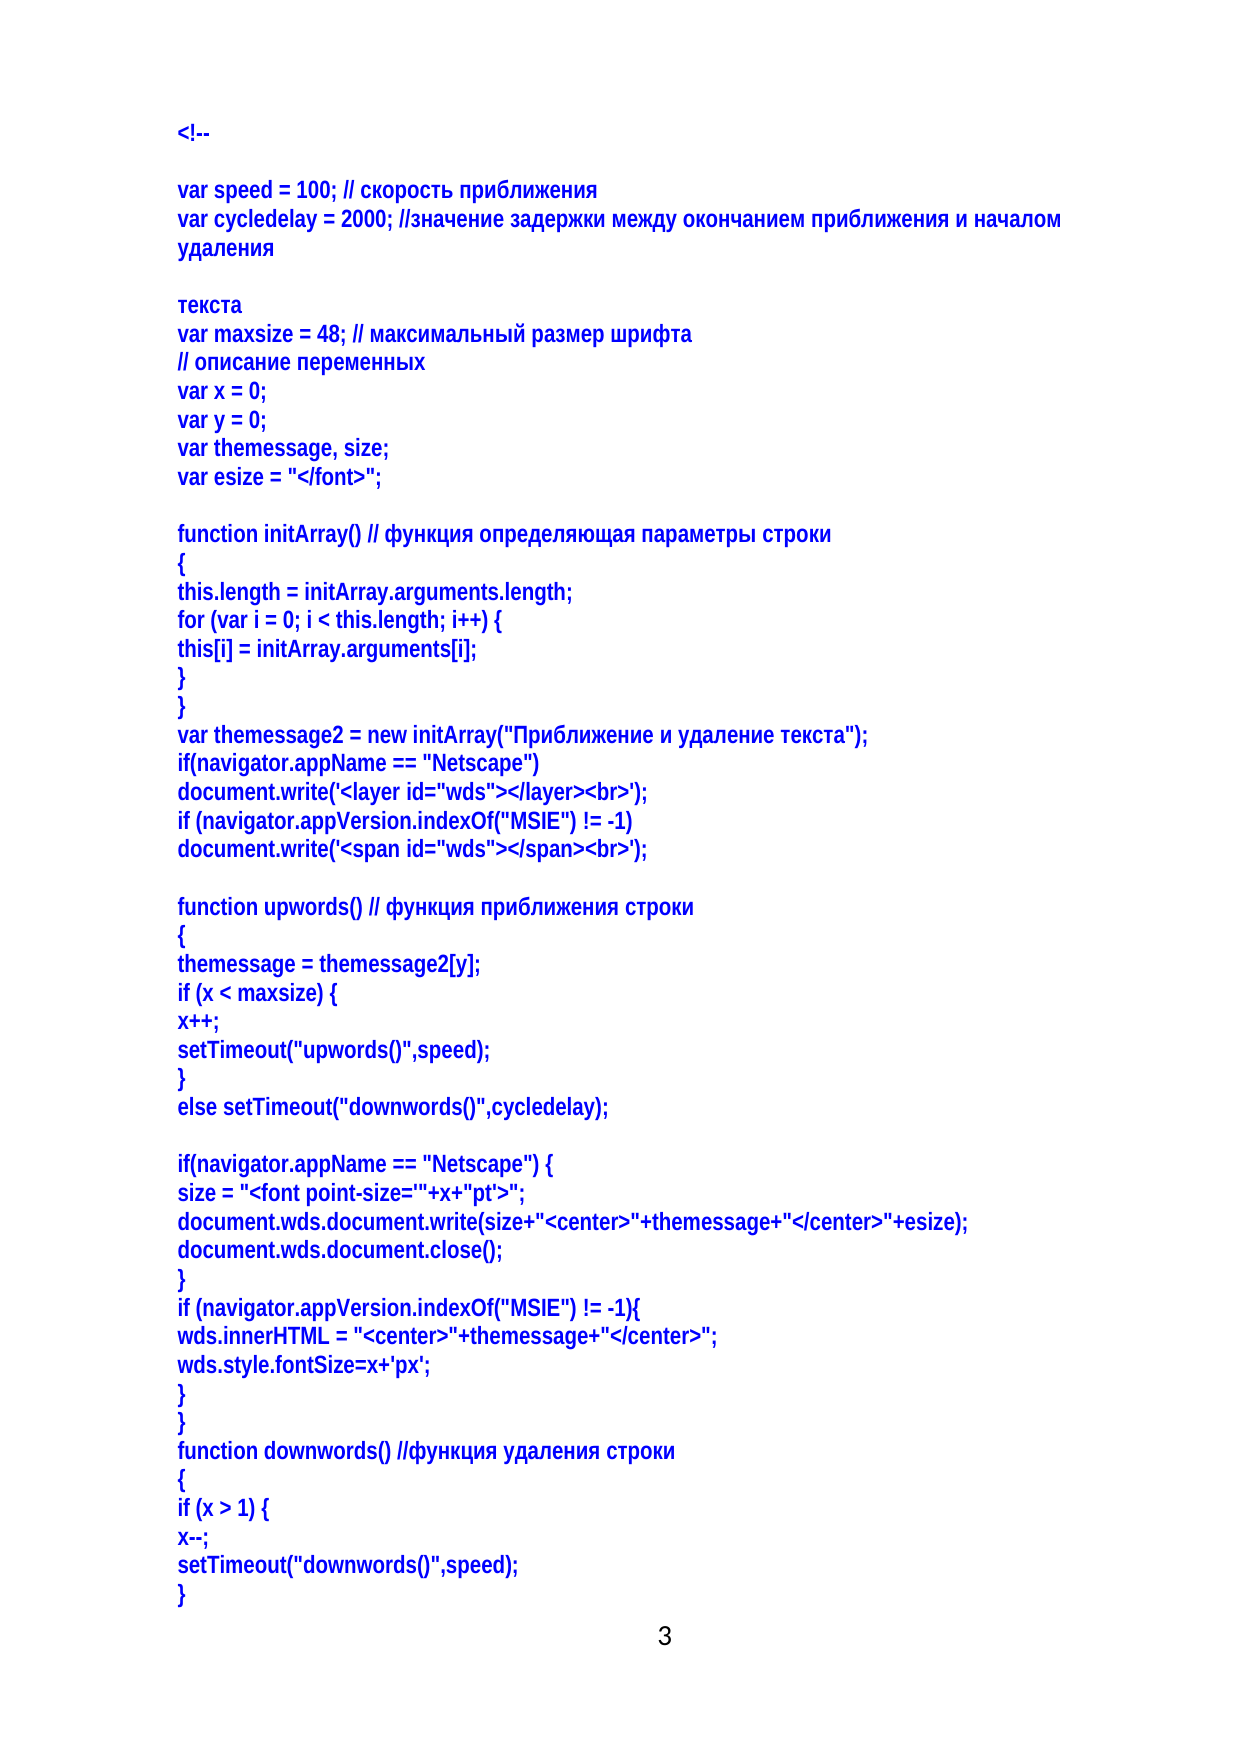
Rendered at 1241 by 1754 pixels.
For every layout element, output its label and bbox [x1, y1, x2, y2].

text [177, 118, 1152, 1608]
